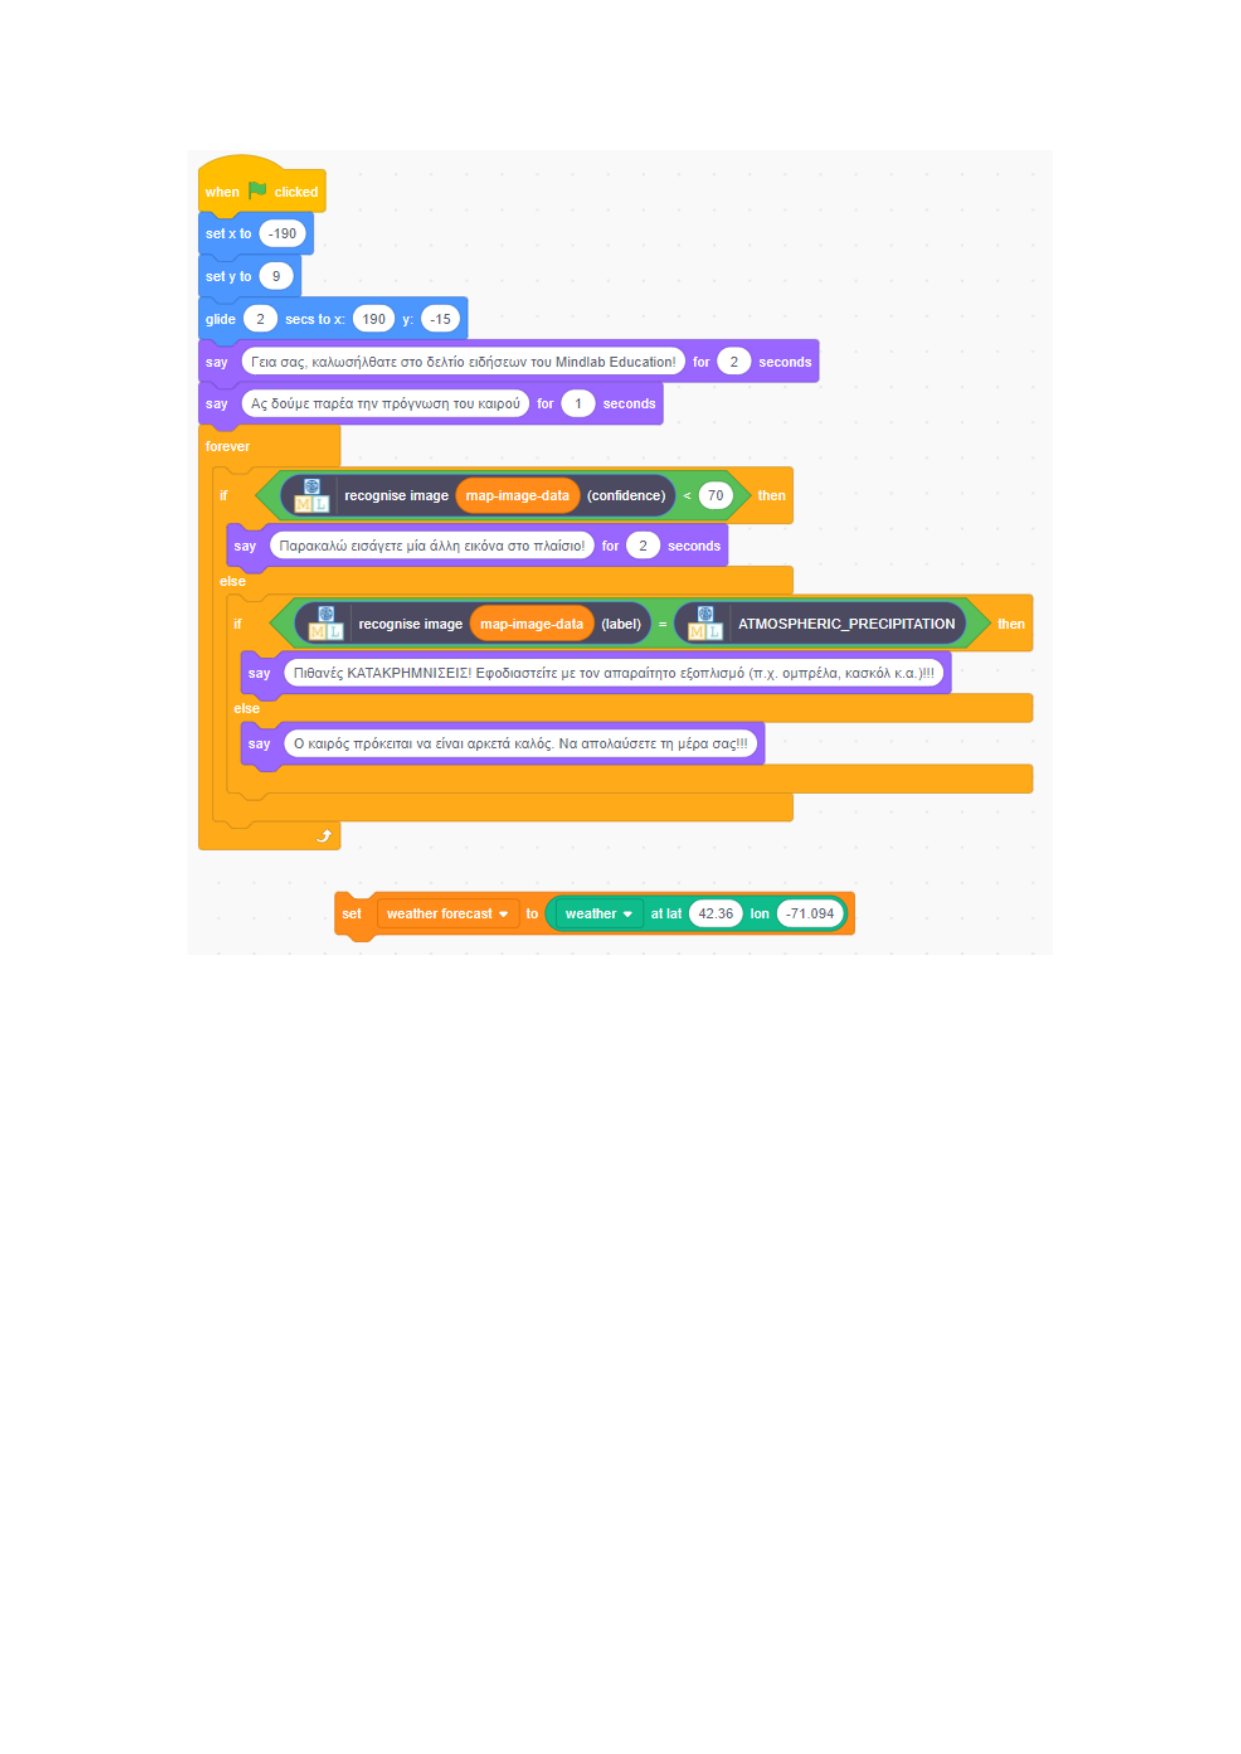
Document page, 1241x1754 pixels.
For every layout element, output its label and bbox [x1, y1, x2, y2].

picture [187, 150, 1053, 955]
